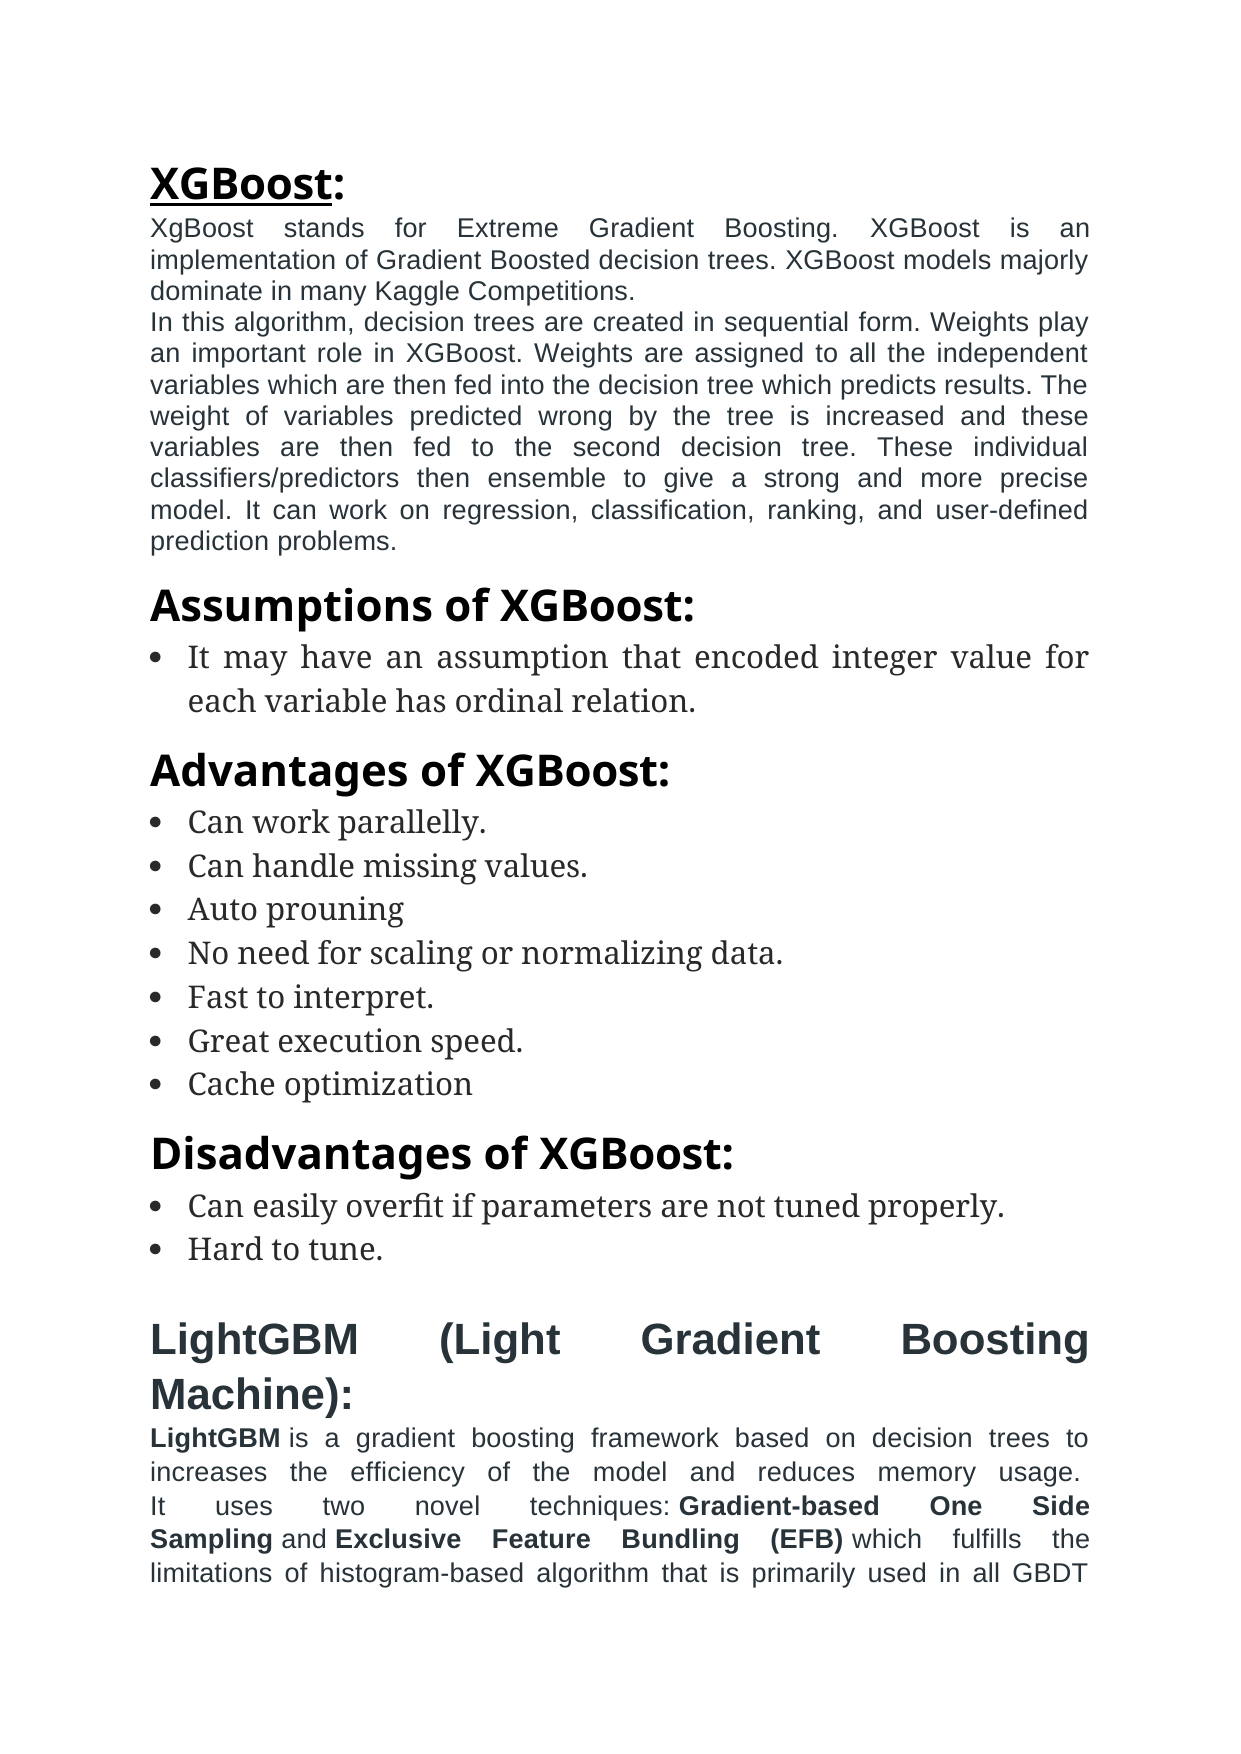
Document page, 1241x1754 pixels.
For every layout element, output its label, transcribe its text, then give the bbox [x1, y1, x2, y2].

text XgBoost stands for Extreme Gradient Boosting. XGBoost is an implementation of Gradient Boosted decision trees. XGBoost models majorly dominate in many Kaggle Competitions. [150, 212, 1090, 306]
subtitle Advantages of XGBoost: [150, 736, 1090, 799]
list Hard to tune. [150, 1226, 1090, 1270]
list Can easily overfit if parameters are not tuned properly. [150, 1182, 1090, 1226]
list No need for scaling or normalizing data. [150, 930, 1090, 974]
list Fast to interpret. [150, 974, 1090, 1017]
subtitle Assumptions of XGBoost: [150, 571, 1090, 634]
list Can handle missing values. [150, 842, 1090, 886]
text In this algorithm, decision trees are created in sequential form. Weights play an important role in XGBoost. Weights are assigned to all the independent variables which are then fed into the decision tree which predicts results. The weight of variables predicted wrong by the tree is increased and these variables are then fed to the second decision tree. These individual classifiers/predictors then ensemble to give a strong and more precise model. It can work on regression, classification, ranking, and user-defined prediction problems. [150, 306, 1090, 556]
subtitle LightGBM (Light Gradient Boosting Machine): [150, 1314, 1090, 1418]
list Auto prouning [150, 886, 1090, 930]
list Great execution speed. [150, 1017, 1090, 1061]
list Can work parallelly. [150, 799, 1090, 842]
subtitle Disadvantages of XGBoost: [150, 1120, 1090, 1182]
list It may have an assumption that encoded integer value for each variable has ordinal relation. [150, 634, 1090, 721]
list Cache optimization [150, 1061, 1090, 1105]
subtitle XGBoost: [150, 150, 1090, 212]
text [150, 1487, 1090, 1557]
